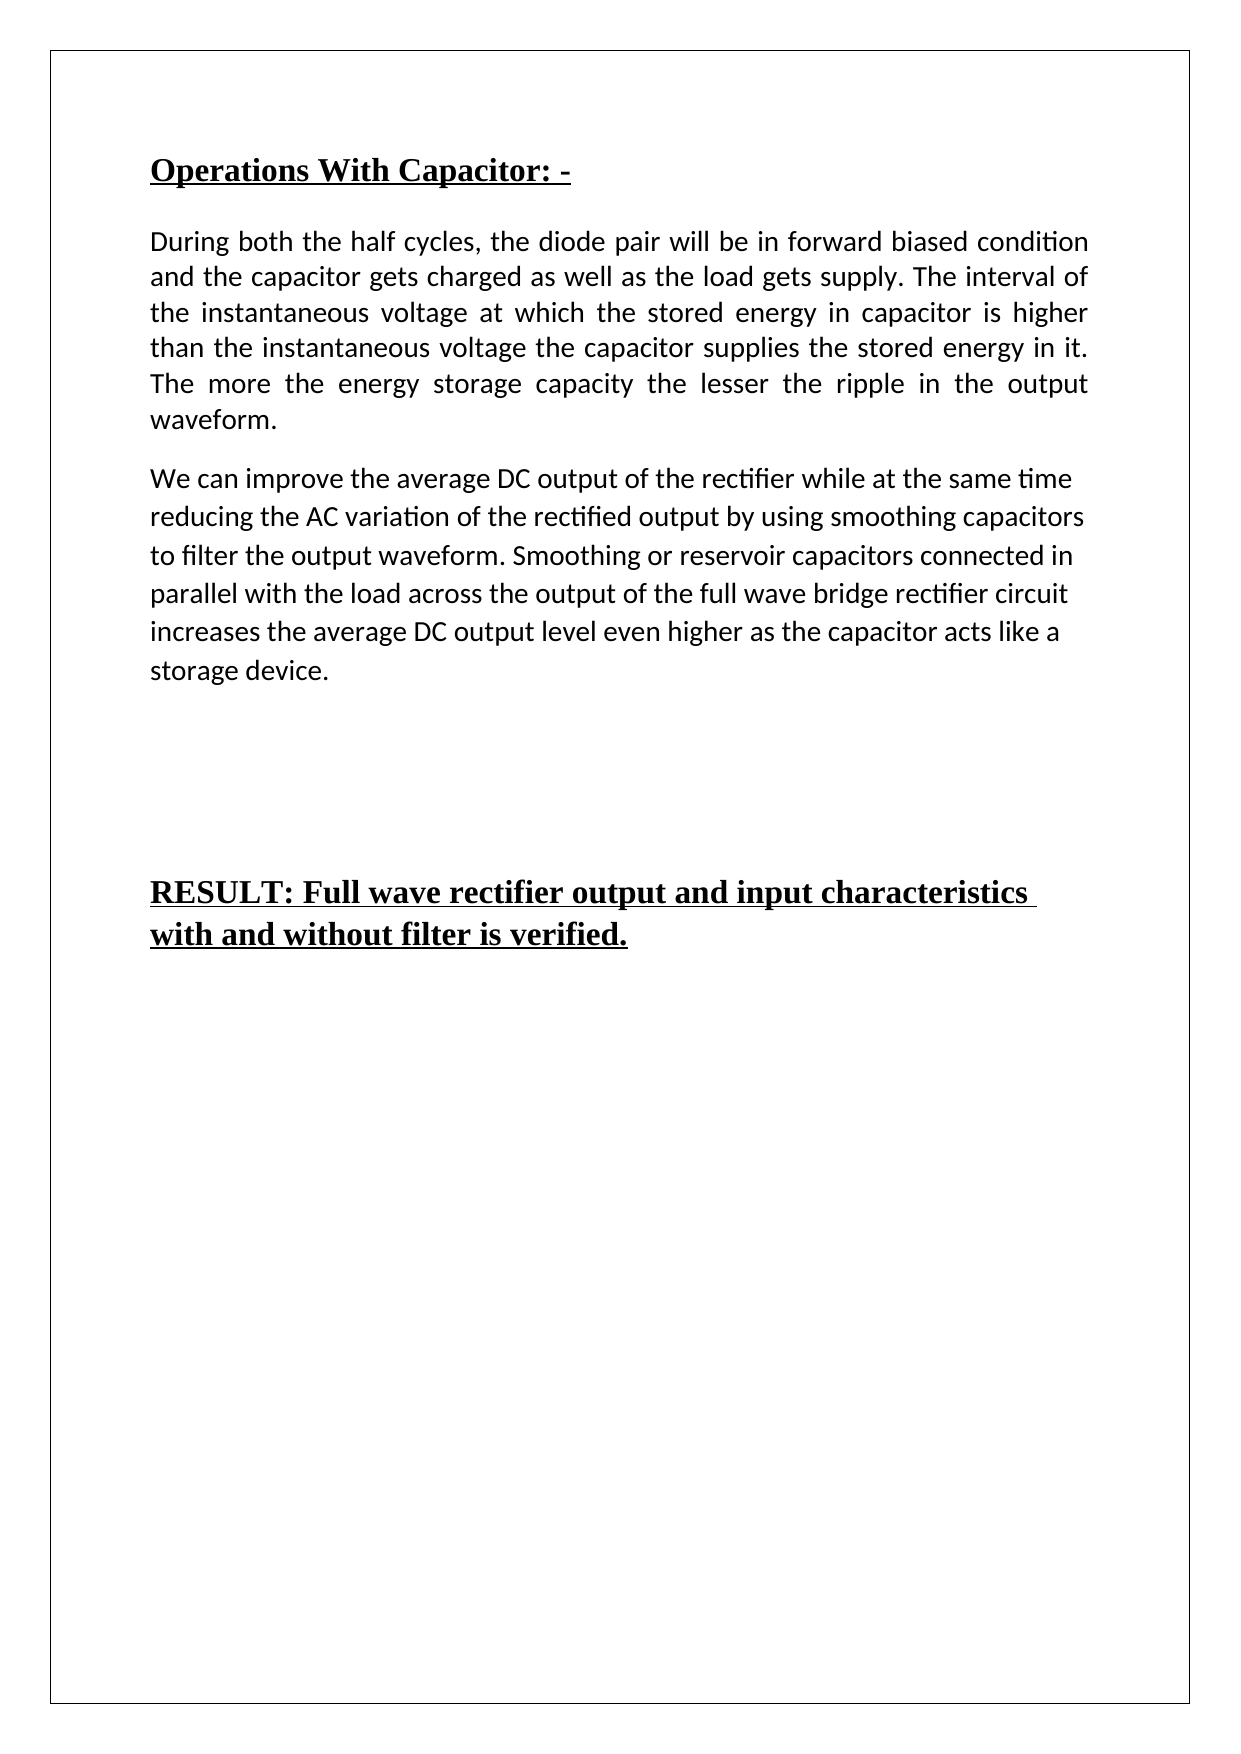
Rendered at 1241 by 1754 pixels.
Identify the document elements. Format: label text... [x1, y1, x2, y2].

text During both the half cycles, the diode pair will be in forward biased condition and the capacitor gets charged as well as the load gets supply. The interval of the instantaneous voltage at which the stored energy in capacitor is higher than the instantaneous voltage the capacitor supplies the stored energy in it. The more the energy storage capacity the lesser the ripple in the output waveform. [150, 223, 1090, 436]
text We can improve the average DC output of the rectifier while at the same time reducing the AC variation of the rectified output by using smoothing capacitors to filter the output waveform. Smoothing or reservoir capacitors connected in parallel with the load across the output of the full wave bridge rectifier circuit increases the average DC output level even higher as the capacitor acts like a storage device. [150, 460, 1090, 688]
text RESULT: Full wave rectifier output and input characteristics with and without filter is verified. [150, 872, 1090, 952]
subtitle Operations With Capacitor: - [150, 150, 1090, 188]
